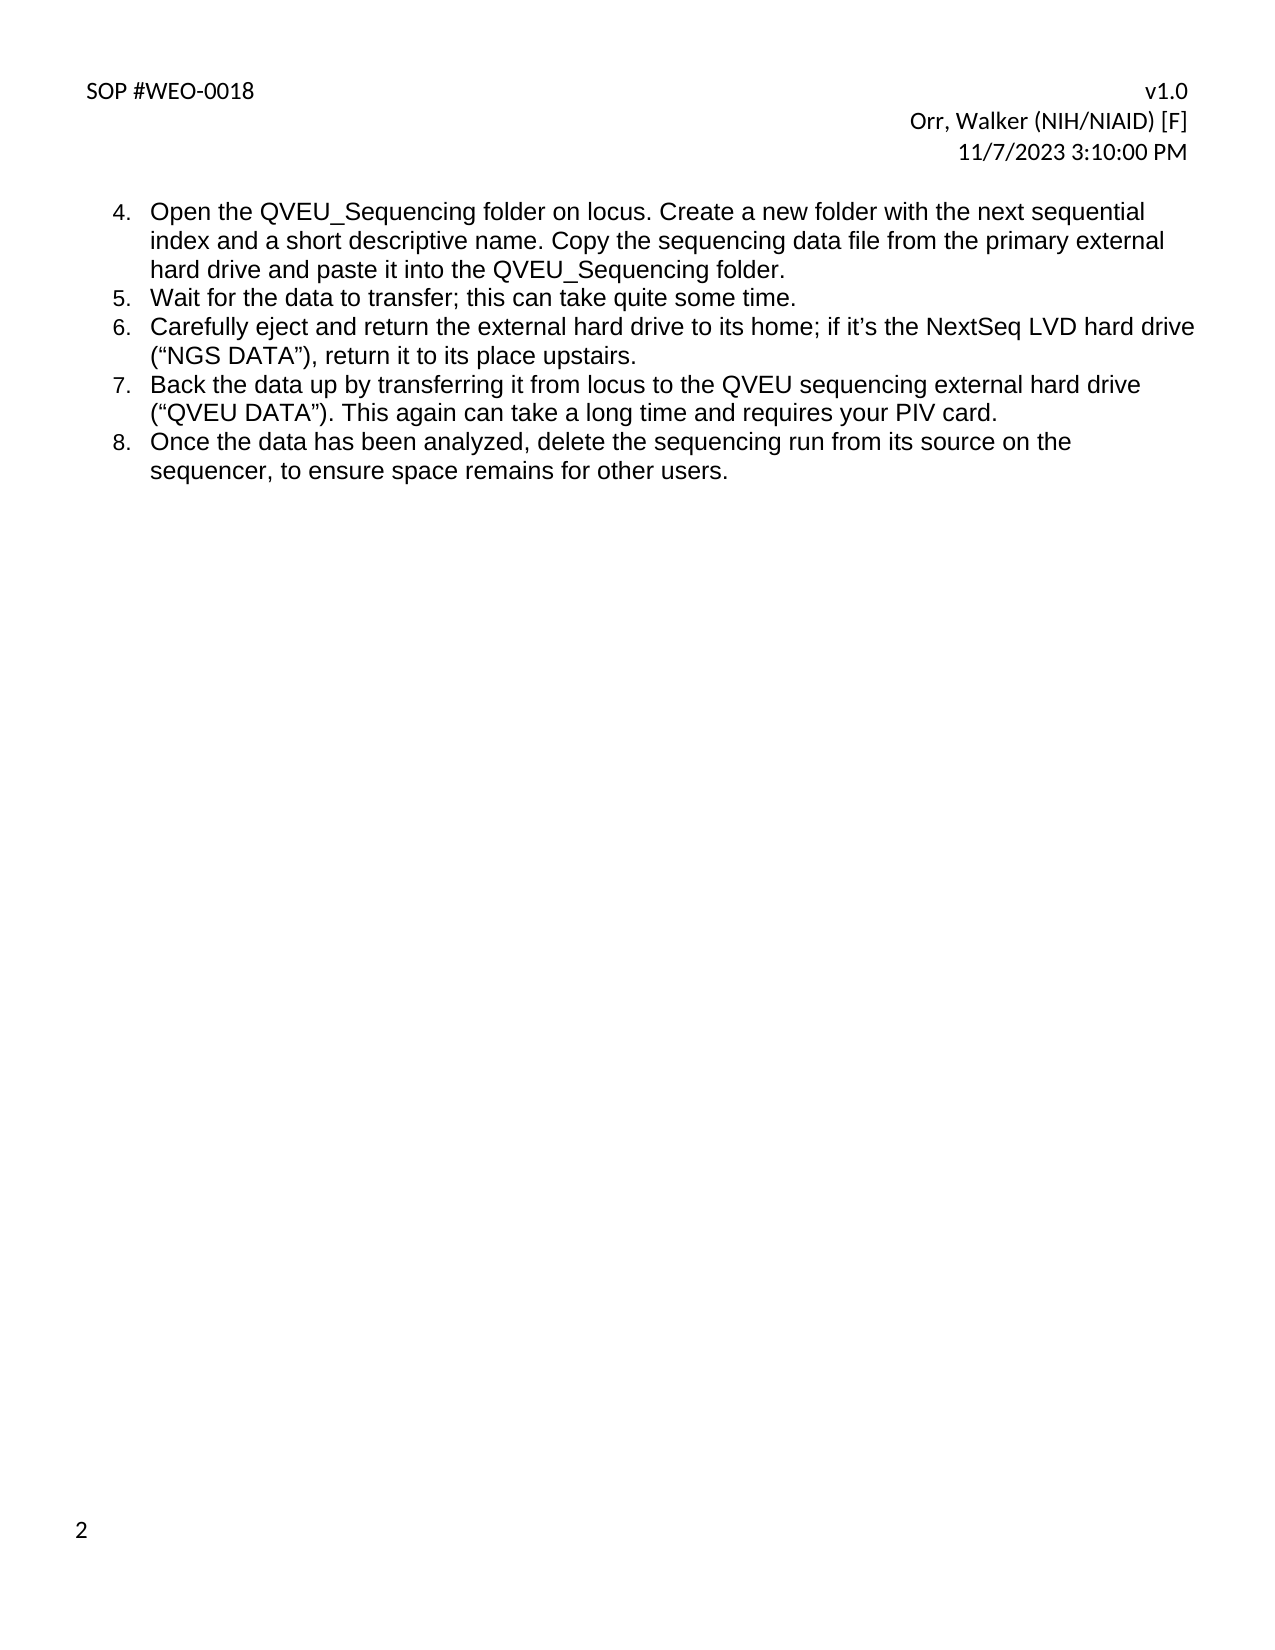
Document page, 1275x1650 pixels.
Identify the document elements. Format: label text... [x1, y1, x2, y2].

list Open the QVEU_Sequencing folder on locus. Create a new folder with the next sequential index and a short descriptive name. Copy the sequencing data file from the primary external hard drive and paste it into the QVEU_Sequencing folder. [112, 197, 1200, 283]
list Carefully eject and return the external hard drive to its home; if it’s the NextSeq LVD hard drive (“NGS DATA”), return it to its place upstairs. [112, 312, 1200, 369]
list Once the data has been analyzed, delete the sequencing run from its source on the sequencer, to ensure space remains for other users. [112, 427, 1200, 484]
list Wait for the data to transfer; this can take quite some time. [112, 283, 1200, 312]
list Back the data up by transferring it from locus to the QVEU sequencing external hard drive (“QVEU DATA”). This again can take a long time and requires your PIV card. [112, 369, 1200, 427]
